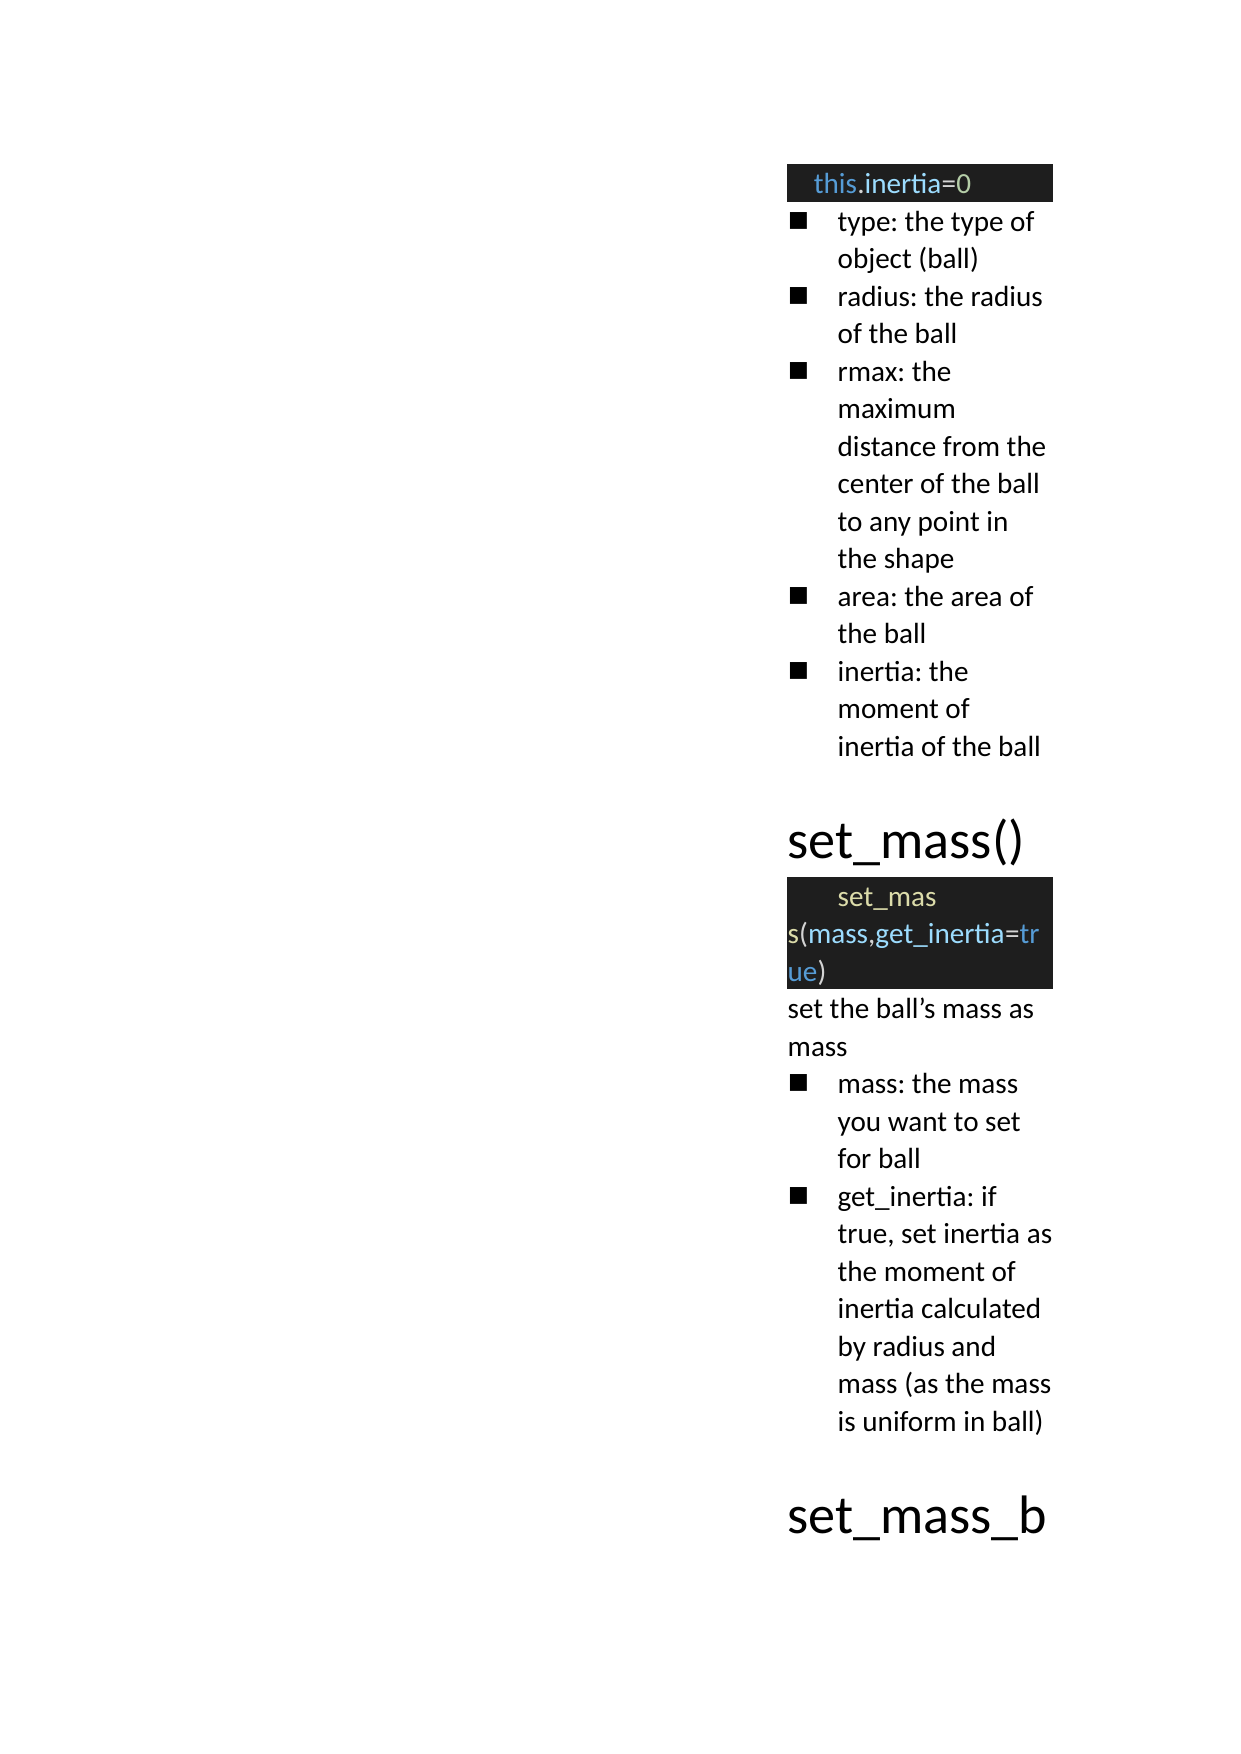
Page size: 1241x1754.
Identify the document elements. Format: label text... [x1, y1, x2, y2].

list mass: the mass you want to set for ball [787, 1064, 1053, 1177]
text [787, 1477, 1053, 1552]
list type: the type of object (ball) [787, 202, 1053, 277]
list rmax: the maximum distance from the center of the ball to any point in the shape [787, 352, 1053, 577]
list get_inertia: if true, set inertia as the moment of inertia calculated by radius and mass (as the mass is uniform in ball) [787, 1177, 1053, 1439]
list radius: the radius of the ball [787, 277, 1053, 352]
list area: the area of the ball [787, 577, 1053, 652]
text set_mass(mass,get_inertia=true) [787, 877, 1053, 989]
list inertia: the moment of inertia of the ball [787, 652, 1053, 764]
text this.inertia=0 [787, 164, 1053, 202]
text set_mass() [787, 802, 1053, 877]
text set the ball’s mass as mass [787, 989, 1053, 1064]
